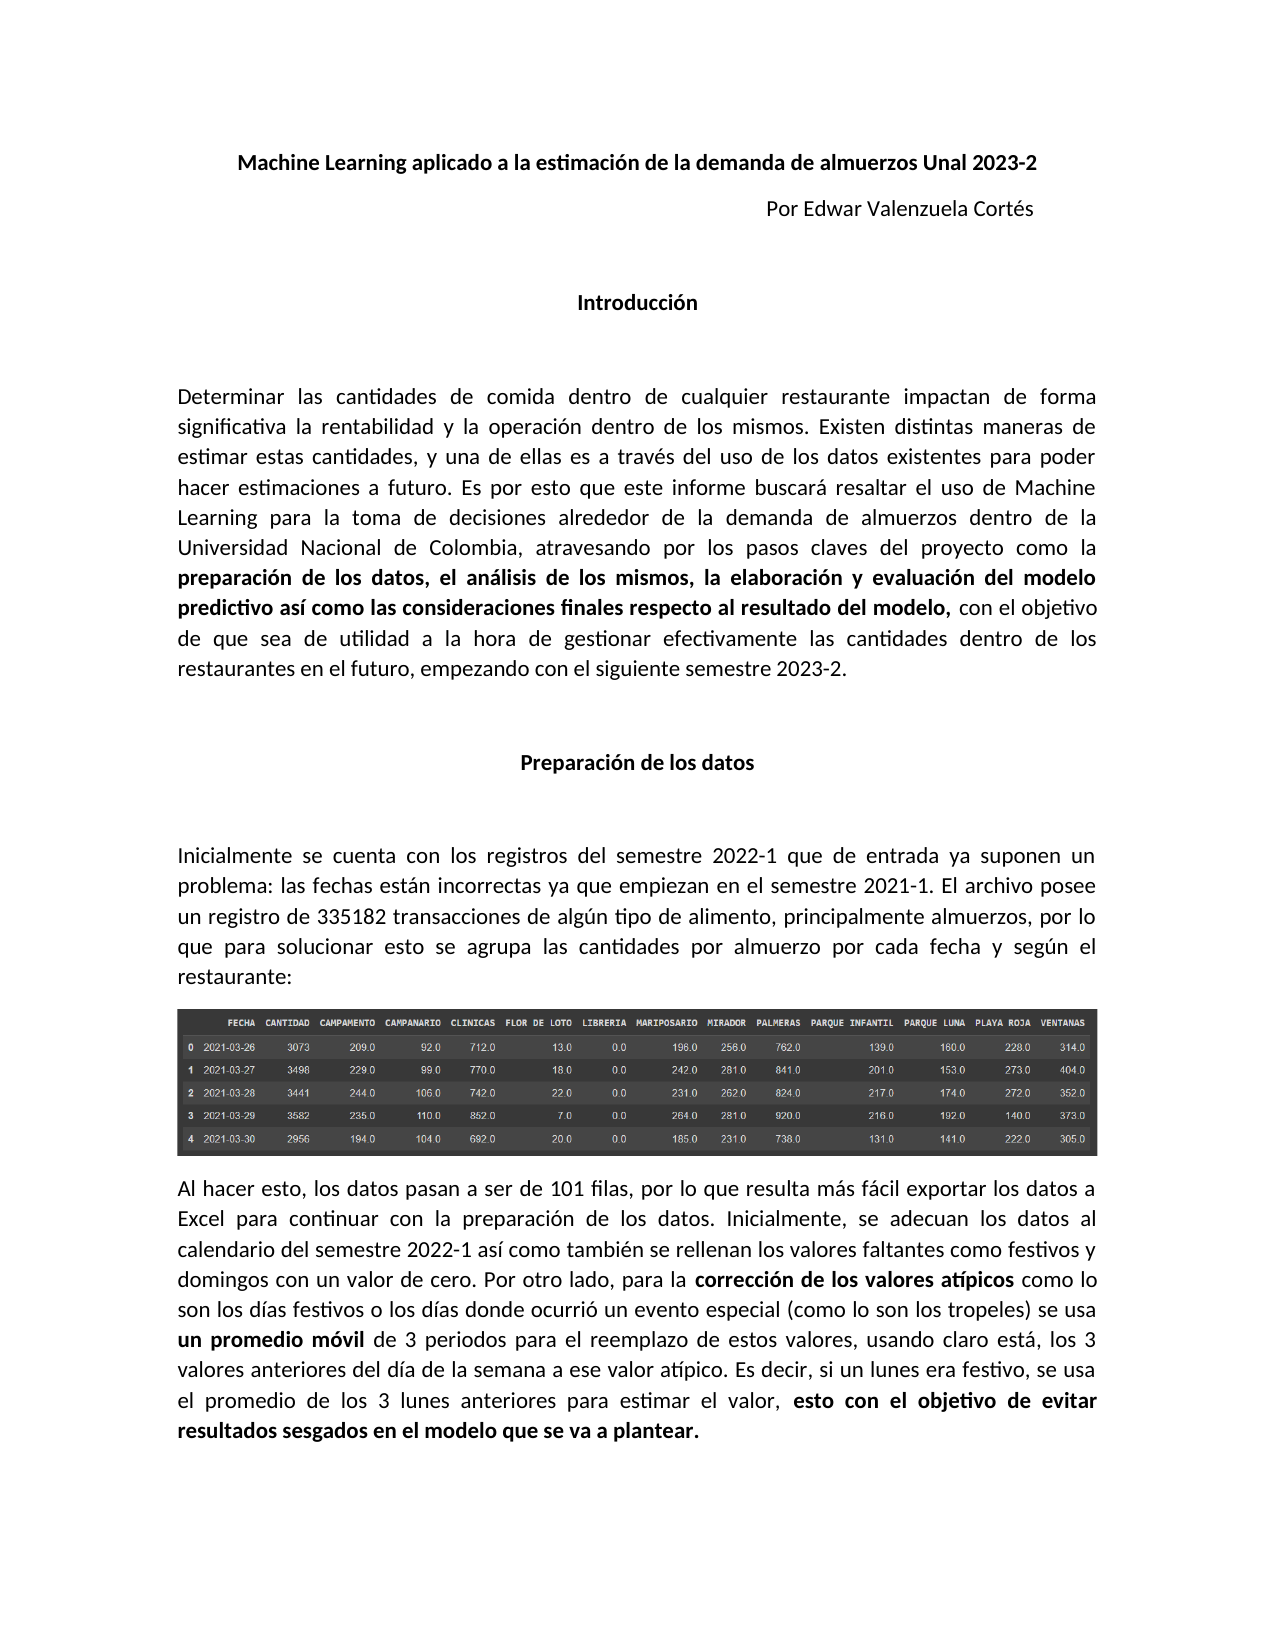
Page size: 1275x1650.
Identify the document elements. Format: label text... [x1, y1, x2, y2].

text Introducción [177, 288, 1098, 316]
text Determinar las cantidades de comida dentro de cualquier restaurante impactan de forma significativa la rentabilidad y la operación dentro de los mismos. Existen distintas maneras de estimar estas cantidades, y una de ellas es a través del uso de los datos existentes para poder hacer estimaciones a futuro. Es por esto que este informe buscará resaltar el uso de Machine Learning para la toma de decisiones alrededor de la demanda de almuerzos dentro de la Universidad Nacional de Colombia, atravesando por los pasos claves del proyecto como la preparación de los datos, el análisis de los mismos, la elaboración y evaluación del modelo predictivo así como las consideraciones finales respecto al resultado del modelo, con el objetivo de que sea de utilidad a la hora de gestionar efectivamente las cantidades dentro de los restaurantes en el futuro, empezando con el siguiente semestre 2023-2. [177, 382, 1098, 682]
text Por Edwar Valenzuela Cortés [177, 194, 1098, 222]
text Al hacer esto, los datos pasan a ser de 101 filas, por lo que resulta más fácil exportar los datos a Excel para continuar con la preparación de los datos. Inicialmente, se adecuan los datos al calendario del semestre 2022-1 así como también se rellenan los valores faltantes como festivos y domingos con un valor de cero. Por otro lado, para la corrección de los valores atípicos como lo son los días festivos o los días donde ocurrió un evento especial (como lo son los tropeles) se usa un promedio móvil de 3 periodos para el reemplazo de estos valores, usando claro está, los 3 valores anteriores del día de la semana a ese valor atípico. Es decir, si un lunes era festivo, se usa el promedio de los 3 lunes anteriores para estimar el valor, esto con el objetivo de evitar resultados sesgados en el modelo que se va a plantear. [177, 1174, 1098, 1444]
text Machine Learning aplicado a la estimación de la demanda de almuerzos Unal 2023-2 [177, 148, 1098, 176]
text Inicialmente se cuenta con los registros del semestre 2022-1 que de entrada ya suponen un problema: las fechas están incorrectas ya que empiezan en el semestre 2021-1. El archivo posee un registro de 335182 transacciones de algún tipo de alimento, principalmente almuerzos, por lo que para solucionar esto se agrupa las cantidades por almuerzo por cada fecha y según el restaurante: [177, 841, 1098, 990]
picture [177, 1009, 1098, 1156]
text Preparación de los datos [177, 748, 1098, 776]
